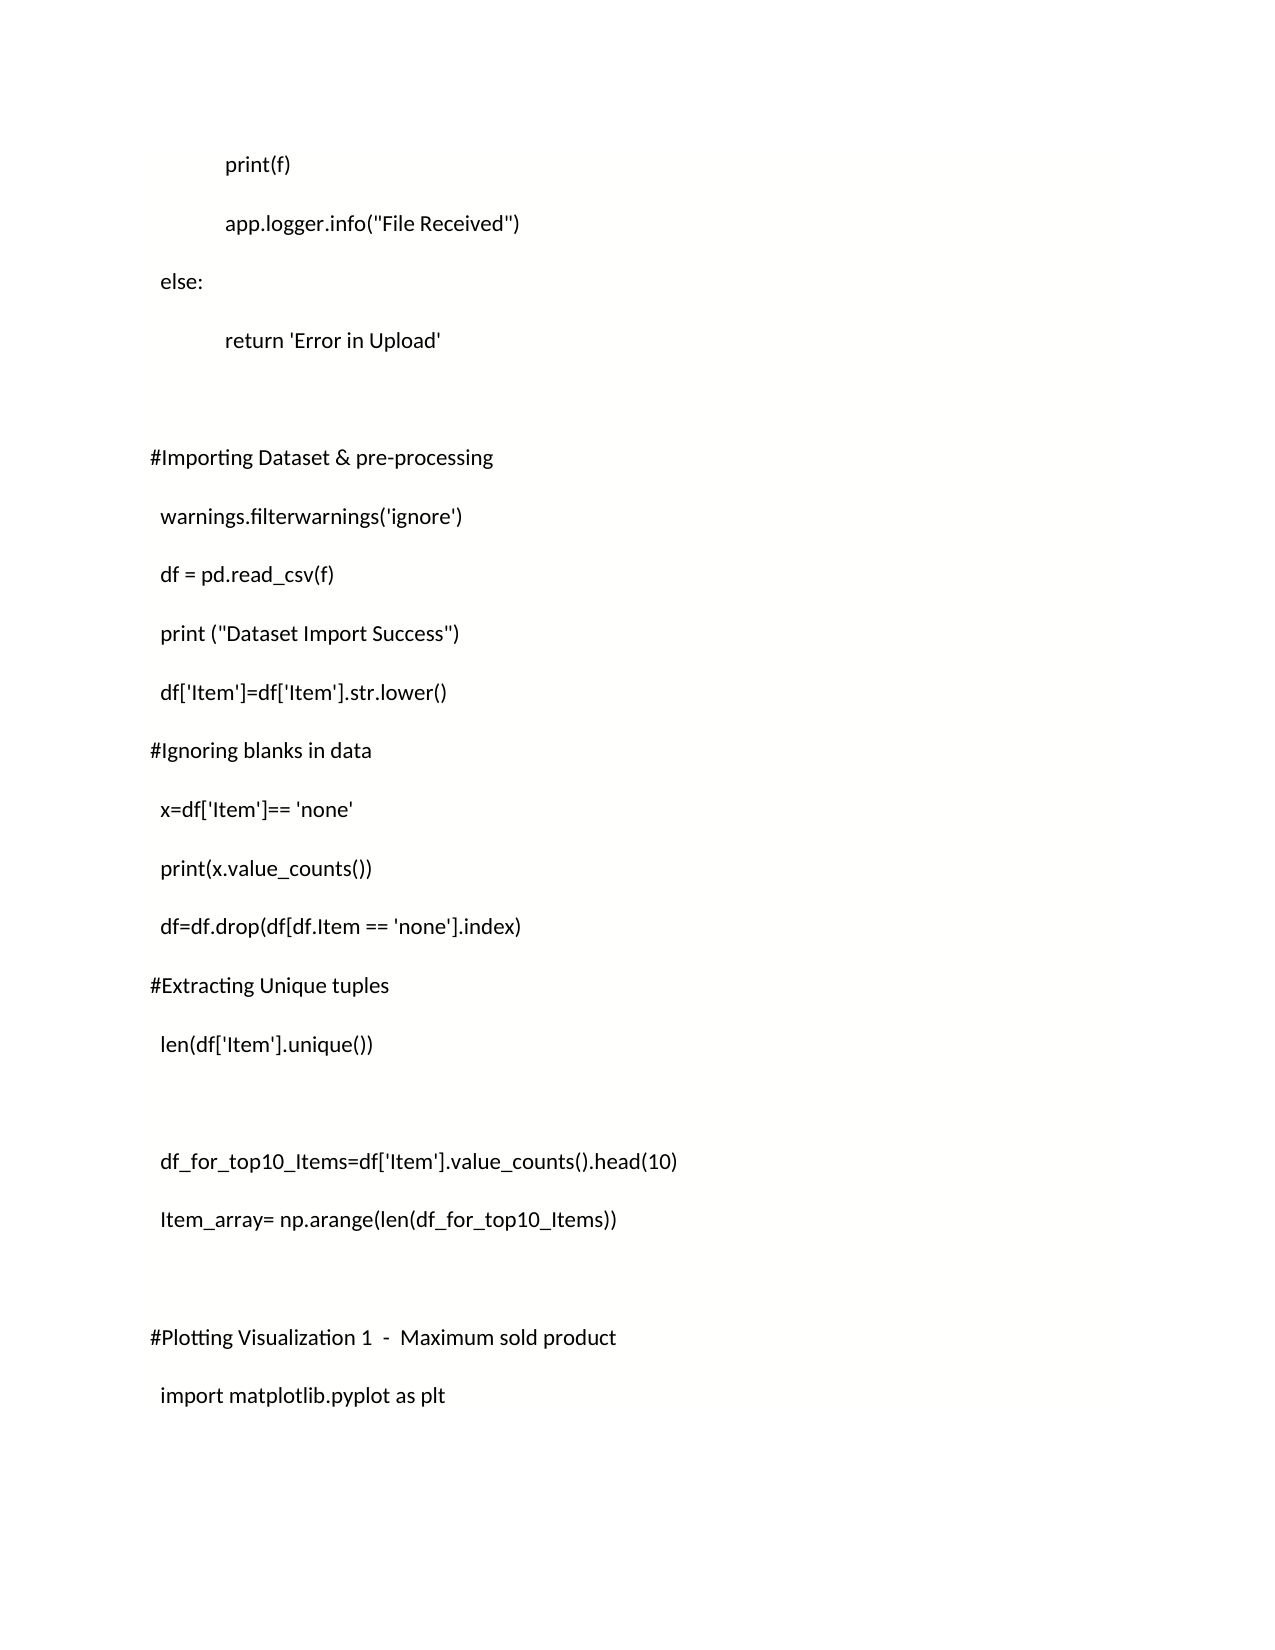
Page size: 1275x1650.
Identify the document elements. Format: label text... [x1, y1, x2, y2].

text df = pd.read_csv(f) [150, 561, 1125, 588]
text print(x.value_counts()) [150, 854, 1125, 882]
text print(f) [150, 150, 1125, 178]
text Item_array= np.arange(len(df_for_top10_Items)) [150, 1206, 1125, 1234]
text app.logger.info("File Received") [150, 209, 1125, 237]
text import matplotlib.pyplot as plt [150, 1382, 1125, 1409]
text print ("Dataset Import Success") [150, 619, 1125, 647]
text #Extracting Unique tuples [150, 971, 1125, 999]
text df_for_top10_Items=df['Item'].value_counts().head(10) [150, 1147, 1125, 1175]
text return 'Error in Upload' [150, 326, 1125, 354]
text #Plotting Visualization 1 - Maximum sold product [150, 1323, 1125, 1351]
text len(df['Item'].unique()) [150, 1030, 1125, 1058]
text else: [150, 267, 1125, 295]
text x=df['Item']== 'none' [150, 795, 1125, 823]
text #Importing Dataset & pre-processing [150, 443, 1125, 471]
text df=df.drop(df[df.Item == 'none'].index) [150, 912, 1125, 940]
text df['Item']=df['Item'].str.lower() [150, 678, 1125, 706]
text warnings.filterwarnings('ignore') [150, 502, 1125, 530]
text #Ignoring blanks in data [150, 736, 1125, 764]
